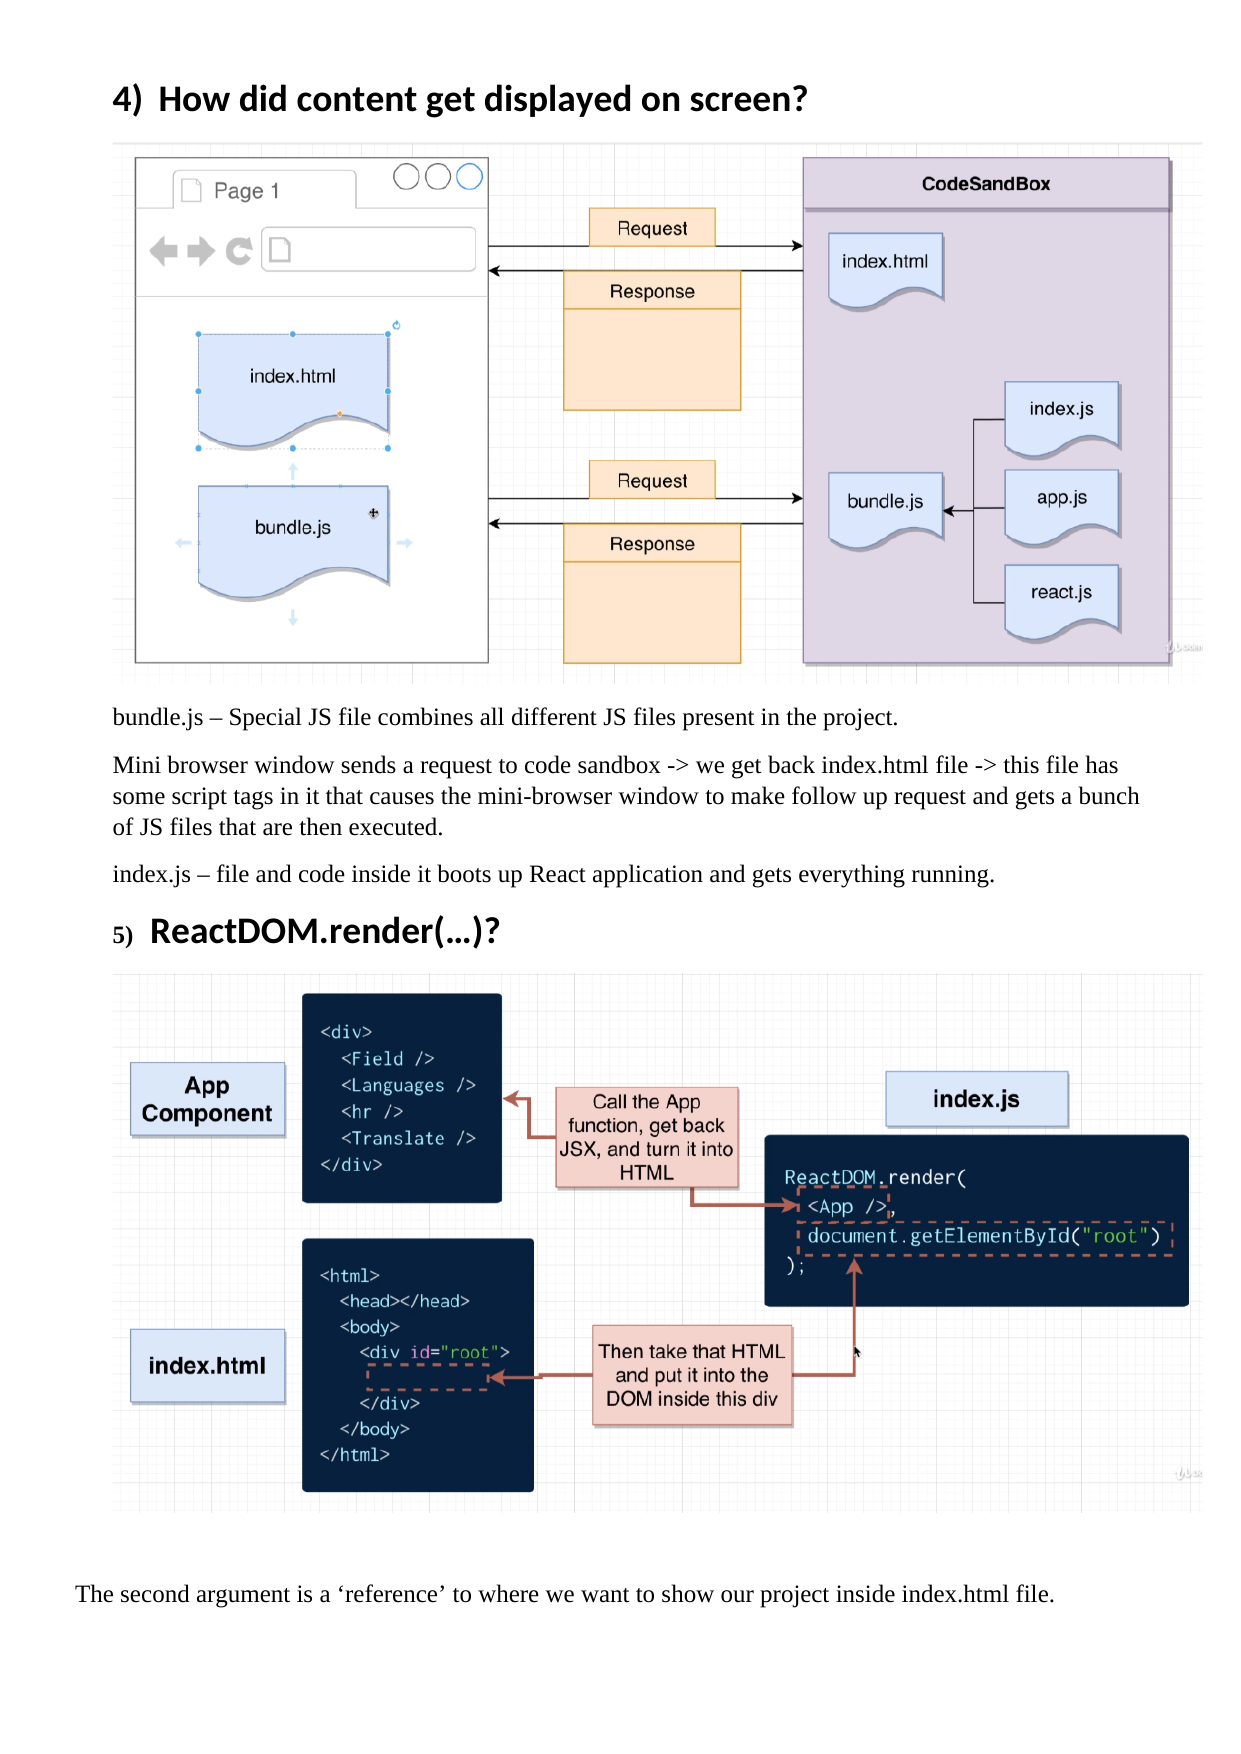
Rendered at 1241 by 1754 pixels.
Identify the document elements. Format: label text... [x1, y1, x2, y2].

text Mini browser window sends a request to code sandbox -> we get back index.html file -> this file has some script tags in it that causes the mini-browser window to make follow up request and gets a bunch of JS files that are then executed. [112, 750, 1165, 841]
list ReactDOM.render(…)? [112, 907, 1165, 953]
list How did content get displayed on screen? [112, 75, 1165, 121]
text index.js – file and code inside it boots up React application and gets everything running. [112, 859, 1165, 888]
picture [112, 141, 1203, 684]
text bundle.js – Special JS file combines all different JS files present in the project. [112, 702, 1165, 731]
text The second argument is a ‘reference’ to where we want to show our project inside index.html file. [75, 1579, 1165, 1608]
picture [112, 973, 1203, 1513]
